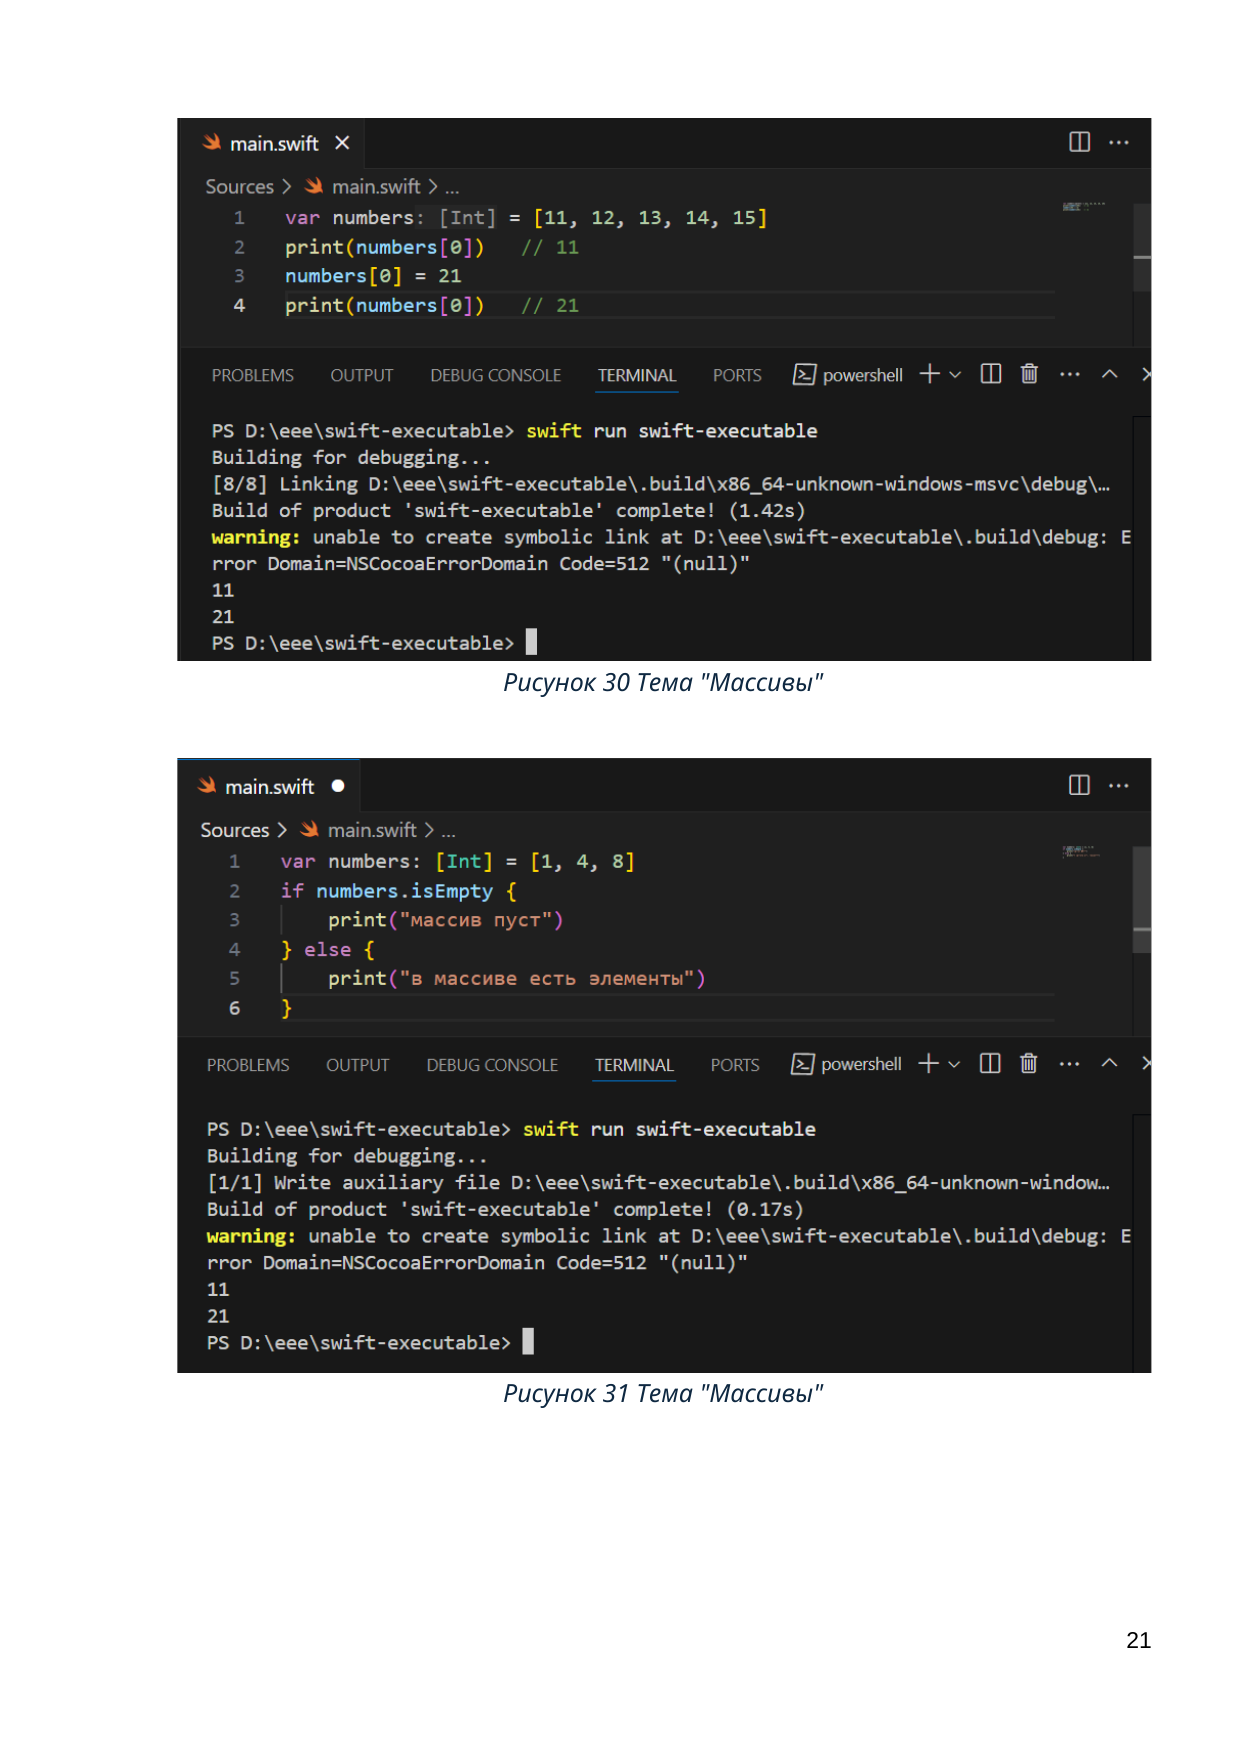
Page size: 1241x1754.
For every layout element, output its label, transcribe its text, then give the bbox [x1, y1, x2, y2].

text Рисунок 30 Тема "Массивы" [177, 664, 1152, 698]
text Рисунок 31 Тема "Массивы" [177, 1376, 1152, 1410]
picture [177, 118, 1152, 661]
picture [177, 758, 1152, 1373]
